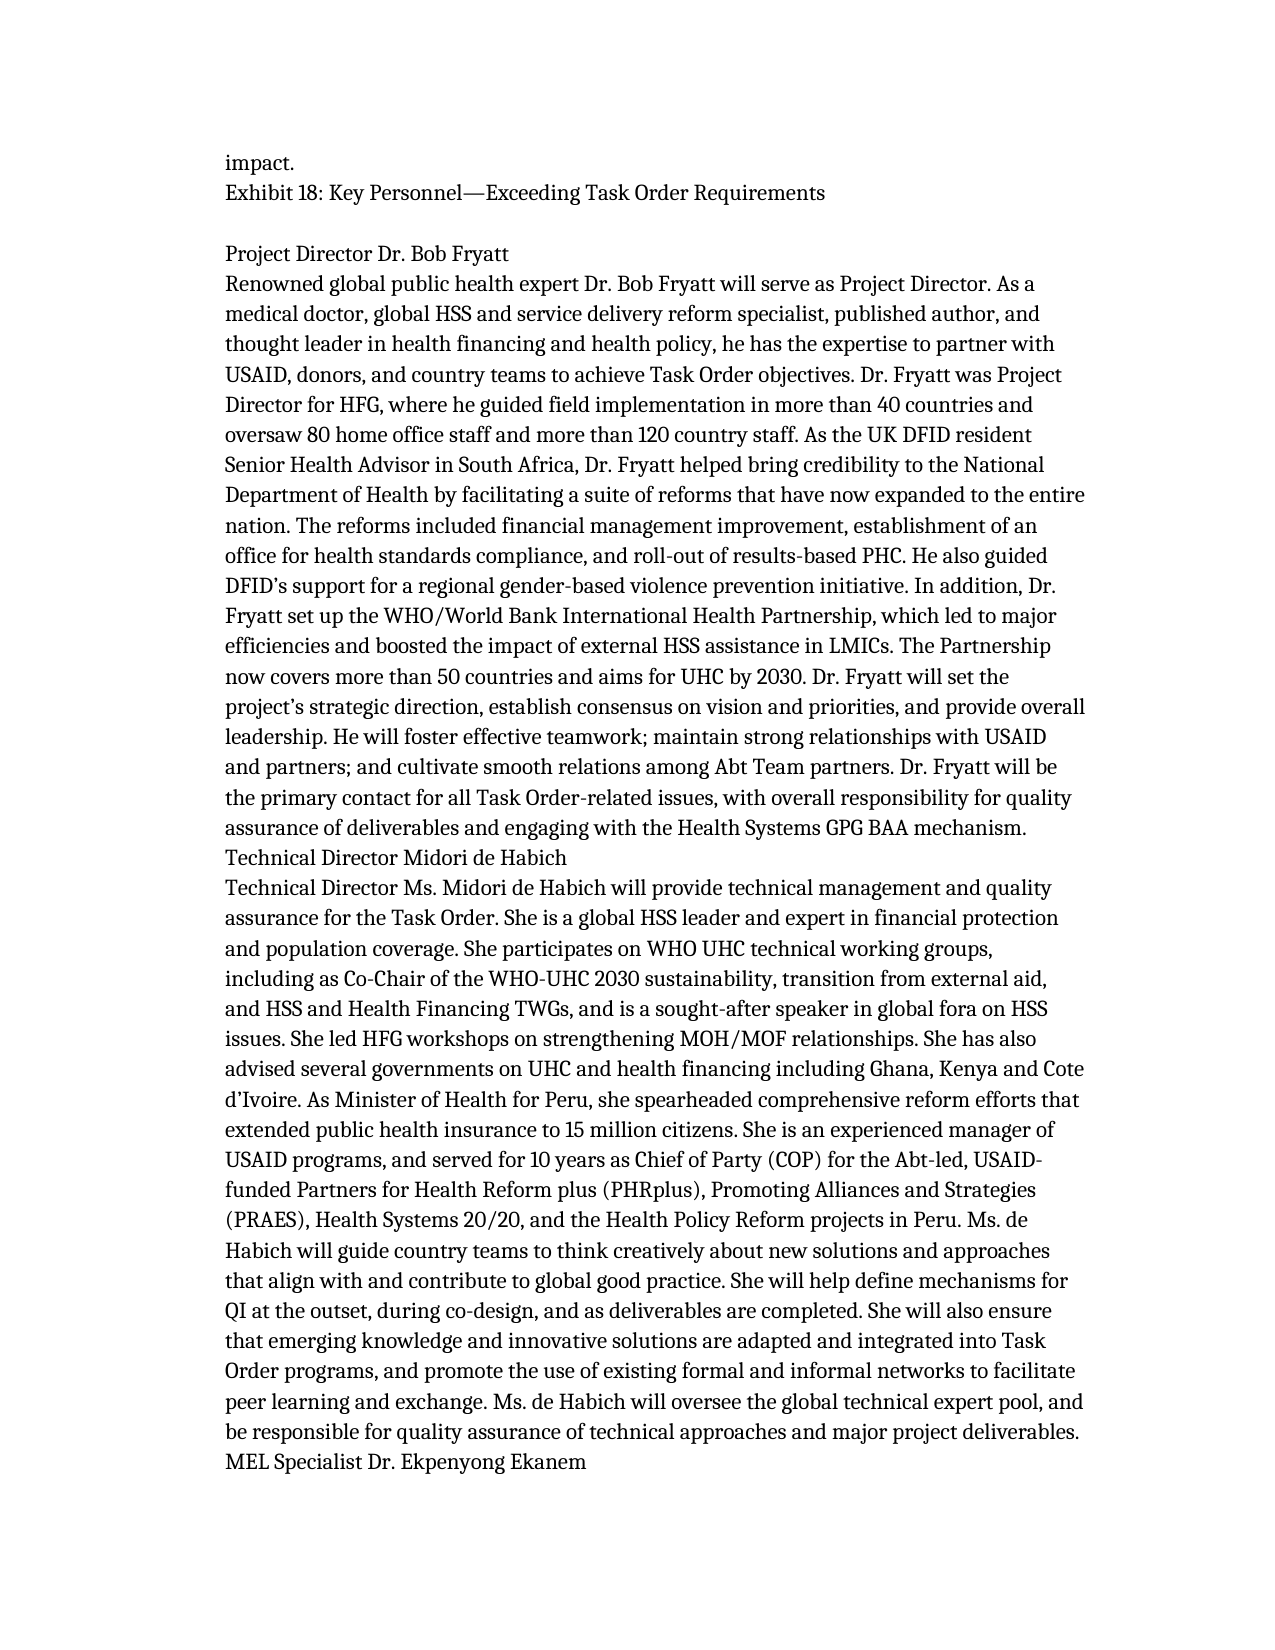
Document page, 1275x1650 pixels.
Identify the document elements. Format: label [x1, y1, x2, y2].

list [187, 150, 1087, 1475]
